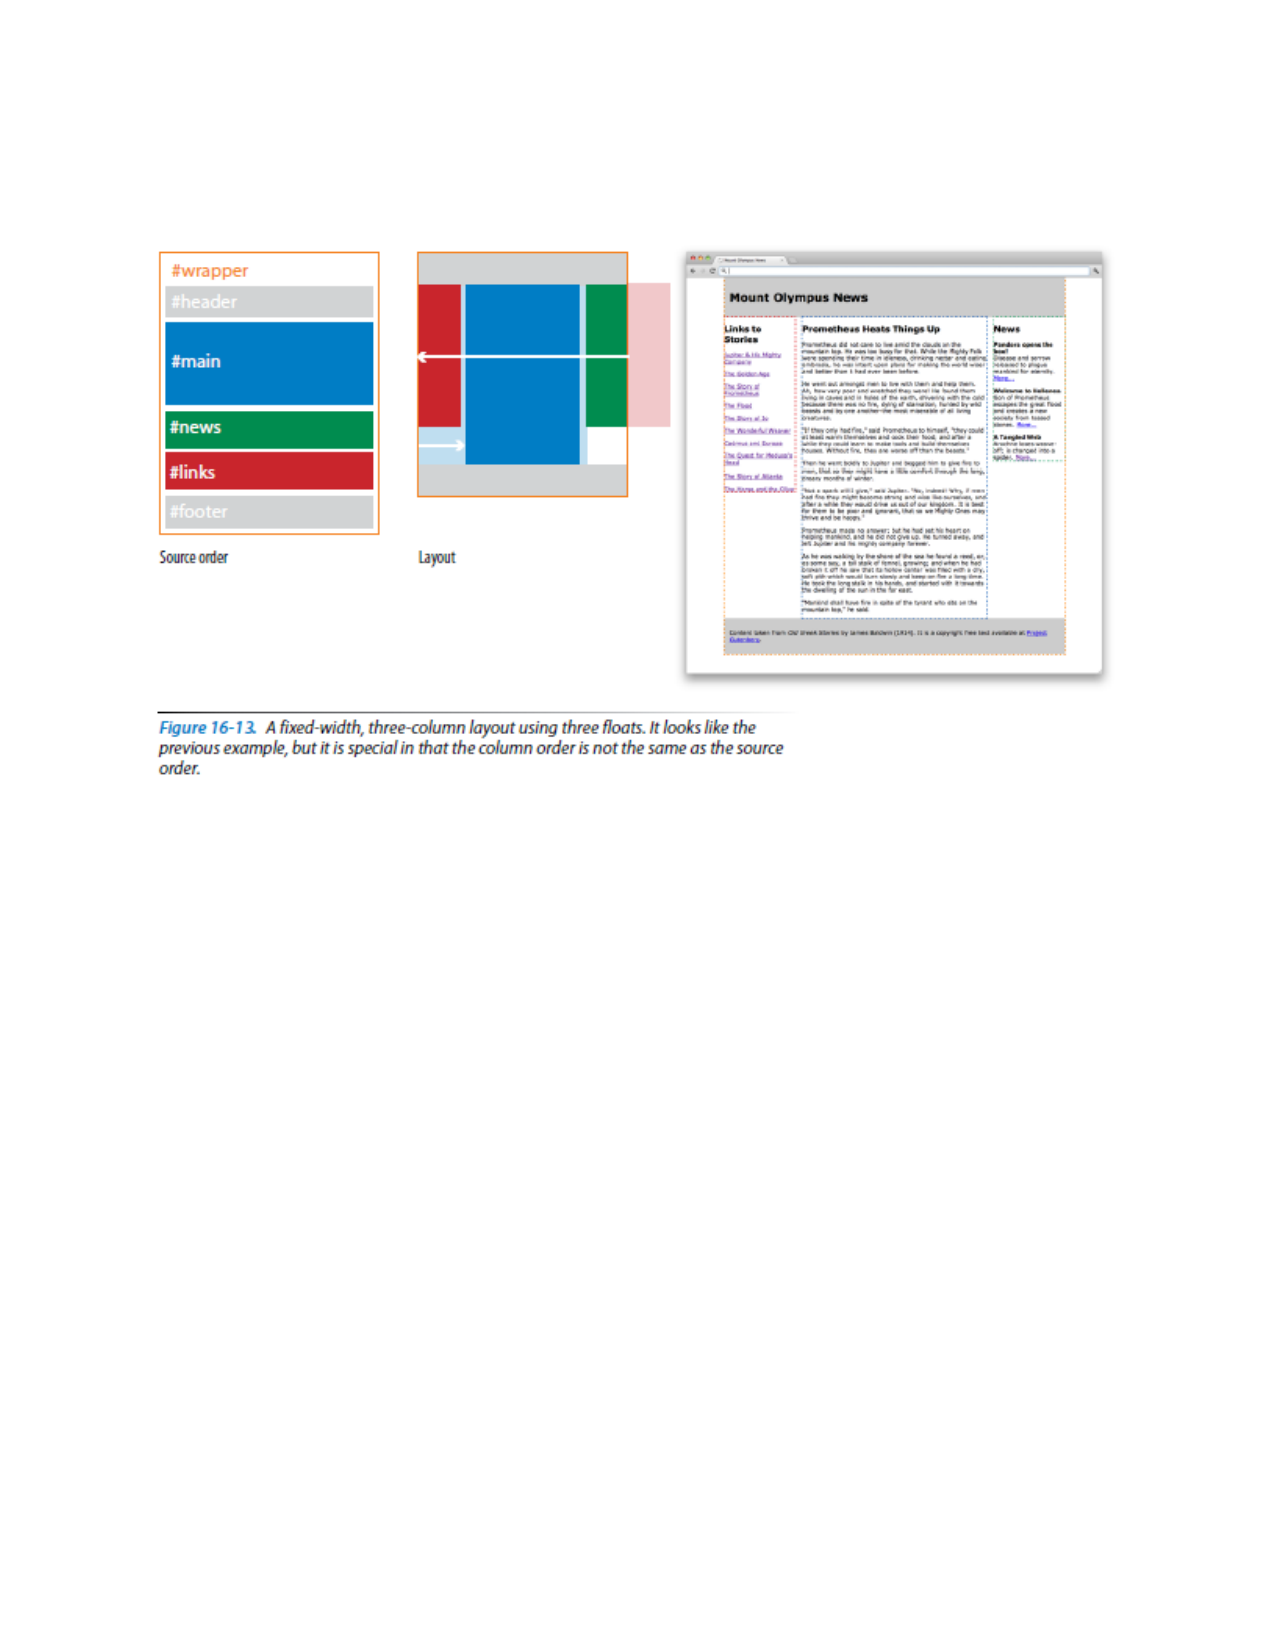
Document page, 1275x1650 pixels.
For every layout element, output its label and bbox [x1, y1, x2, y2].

picture [150, 241, 1121, 784]
